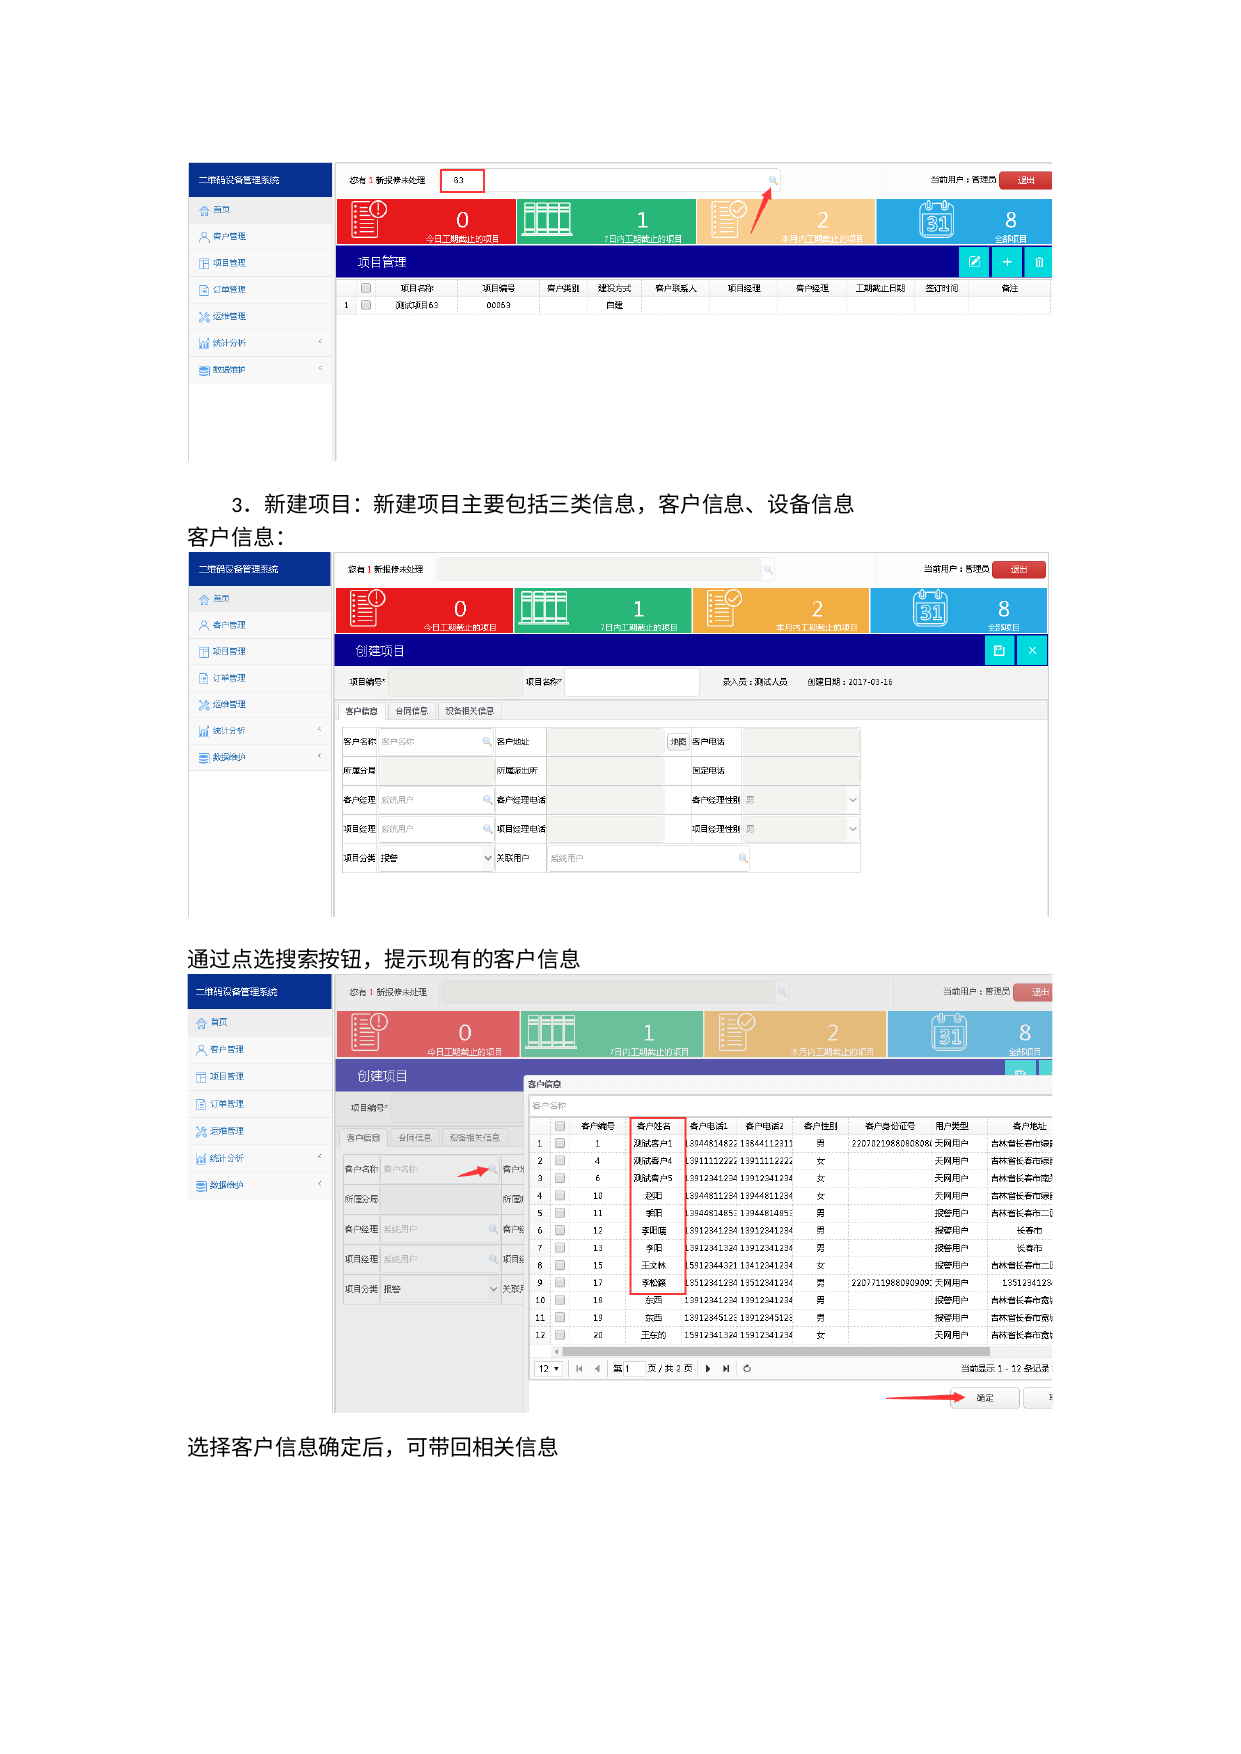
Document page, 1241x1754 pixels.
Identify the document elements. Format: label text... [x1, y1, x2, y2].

list 新建项目：新建项目主要包括三类信息，客户信息、设备信息 [187, 487, 1053, 519]
picture [187, 974, 1053, 1413]
list 选择客户信息确定后，可带回相关信息 [187, 1429, 1053, 1462]
list 通过点选搜索按钮，提示现有的客户信息 [187, 942, 1053, 974]
list 客户信息： [187, 519, 1053, 552]
picture [187, 552, 1052, 917]
picture [187, 162, 1052, 461]
